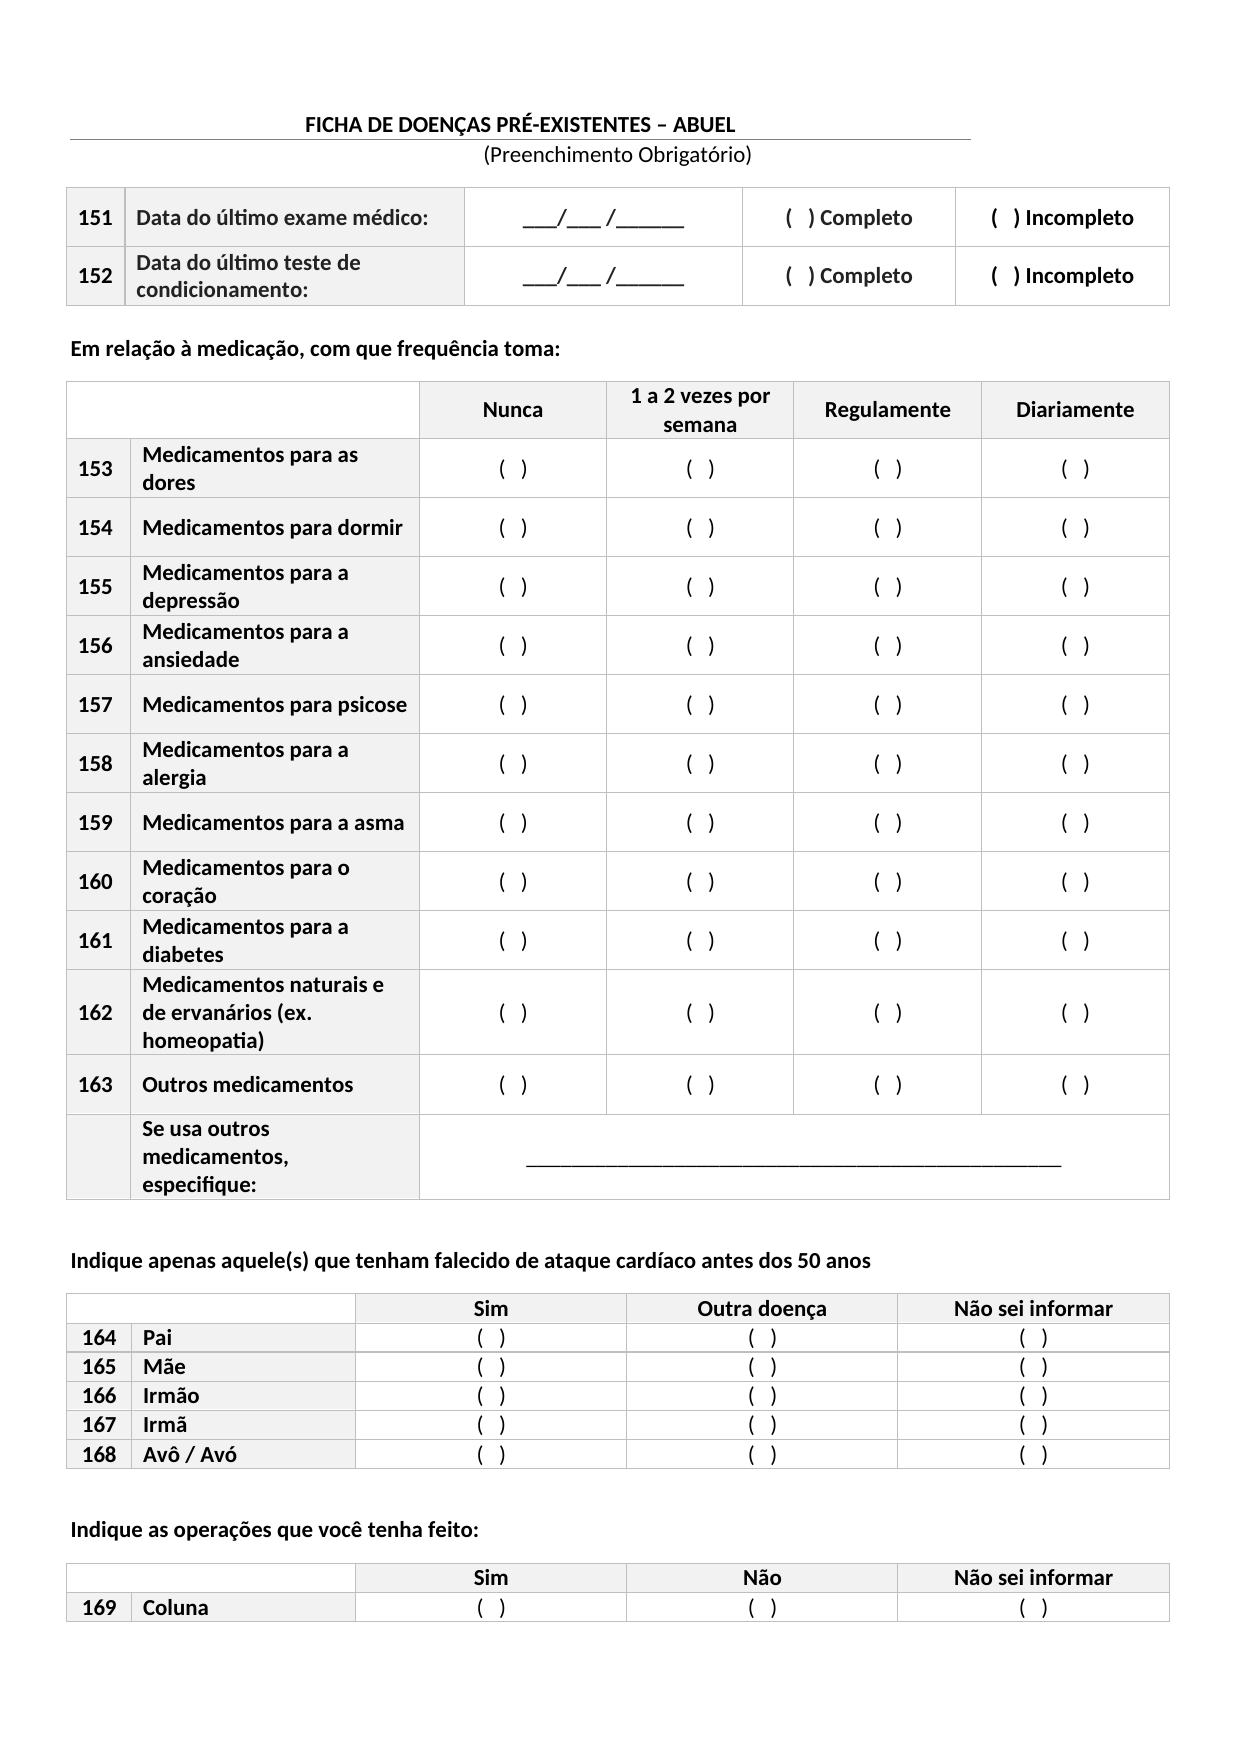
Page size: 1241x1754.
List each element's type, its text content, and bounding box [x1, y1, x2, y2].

table_cell Pai [132, 1324, 355, 1351]
table_cell Outros medicamentos [131, 1055, 419, 1113]
table_header 1 a 2 vezes por semana [607, 382, 793, 438]
table_cell ( ) [627, 1324, 897, 1351]
table_cell Data do último teste de condicionamento: [126, 247, 464, 305]
table_cell ( ) [982, 557, 1169, 615]
table_cell ( ) [356, 1353, 626, 1381]
table_cell Irmã [132, 1411, 355, 1439]
table_cell ( ) [627, 1593, 897, 1621]
table_cell ( ) [982, 616, 1169, 674]
table_cell ( ) [898, 1593, 1169, 1621]
table_cell ( ) [607, 970, 793, 1054]
table_cell ( ) [420, 911, 606, 969]
table_cell 154 [67, 498, 130, 556]
table_cell _______________________________________________ [420, 1115, 1169, 1198]
table_cell 162 [67, 970, 130, 1054]
table_header Sim [356, 1564, 626, 1592]
table_header Não sei informar [898, 1294, 1169, 1322]
table_header [67, 382, 419, 438]
table_cell ( ) [420, 852, 606, 910]
table_cell ( ) [982, 793, 1169, 851]
table_cell ( ) [794, 439, 981, 497]
table_cell ( ) [794, 616, 981, 674]
table_header ( ) Completo [743, 188, 955, 246]
table_cell 165 [67, 1353, 131, 1381]
table_cell ( ) [982, 675, 1169, 733]
table_cell ( ) [356, 1324, 626, 1351]
table_cell Medicamentos para a depressão [131, 557, 419, 615]
table_cell ( ) Incompleto [956, 247, 1169, 305]
table_cell ( ) [794, 675, 981, 733]
table_cell 166 [67, 1382, 131, 1409]
table_cell ( ) [794, 1055, 981, 1113]
table_cell 152 [67, 247, 124, 305]
table_cell 157 [67, 675, 130, 733]
text Em relação à medicação, com que frequência toma: [70, 334, 1165, 362]
table_cell ( ) [794, 793, 981, 851]
table_cell 167 [67, 1411, 131, 1439]
table_cell Medicamentos para o coração [131, 852, 419, 910]
table_cell ( ) Completo [743, 247, 955, 305]
table_cell Medicamentos para a asma [131, 793, 419, 851]
table_cell ( ) [607, 557, 793, 615]
table_cell ( ) [607, 675, 793, 733]
table_cell 160 [67, 852, 130, 910]
table_header [67, 1564, 355, 1592]
table_cell ( ) [420, 439, 606, 497]
table_header ( ) Incompleto [956, 188, 1169, 246]
table_cell 156 [67, 616, 130, 674]
table_cell ( ) [420, 557, 606, 615]
table_cell 168 [67, 1440, 131, 1468]
table_cell ( ) [420, 675, 606, 733]
table_header Sim [356, 1294, 626, 1322]
table_cell ( ) [898, 1382, 1169, 1409]
table_cell Medicamentos para a diabetes [131, 911, 419, 969]
table_cell ( ) [982, 852, 1169, 910]
table_header 151 [67, 188, 124, 246]
table_cell ( ) [627, 1440, 897, 1468]
table_cell ( ) [982, 439, 1169, 497]
table_cell ( ) [420, 734, 606, 792]
table_cell ( ) [356, 1411, 626, 1439]
table_cell ( ) [982, 498, 1169, 556]
table_cell 155 [67, 557, 130, 615]
table_header Outra doença [627, 1294, 897, 1322]
table_cell ( ) [982, 911, 1169, 969]
table_cell ( ) [607, 1055, 793, 1113]
text Indique as operações que você tenha feito: [70, 1516, 1165, 1544]
table_cell ( ) [607, 734, 793, 792]
table_cell ( ) [898, 1324, 1169, 1351]
table_cell ( ) [627, 1353, 897, 1381]
table_cell ( ) [607, 852, 793, 910]
table_cell Medicamentos para as dores [131, 439, 419, 497]
table_cell 163 [67, 1055, 130, 1113]
table_cell ( ) [420, 616, 606, 674]
table_cell Coluna [132, 1593, 355, 1621]
table_cell ( ) [982, 734, 1169, 792]
table_header Não sei informar [898, 1564, 1169, 1592]
table_cell ( ) [607, 498, 793, 556]
table_header FICHA DE DOENÇAS PRÉ-EXISTENTES – ABUEL [70, 111, 971, 139]
table_cell 161 [67, 911, 130, 969]
table_cell ( ) [607, 793, 793, 851]
table_cell 158 [67, 734, 130, 792]
table_cell ( ) [794, 557, 981, 615]
table_header Não [627, 1564, 897, 1592]
table_header Regulamente [794, 382, 981, 438]
table_cell ( ) [982, 970, 1169, 1054]
table_cell Irmão [132, 1382, 355, 1409]
table_cell [67, 1115, 130, 1198]
table_cell 153 [67, 439, 130, 497]
table_cell ___/___ /______ [465, 247, 742, 305]
text Indique apenas aquele(s) que tenham falecido de ataque cardíaco antes dos 50 anos [70, 1246, 1165, 1274]
table_cell ( ) [898, 1353, 1169, 1381]
table_cell ( ) [607, 439, 793, 497]
table_cell ( ) [607, 911, 793, 969]
table_header Nunca [420, 382, 606, 438]
table_cell ( ) [794, 852, 981, 910]
table_cell ( ) [420, 970, 606, 1054]
table_header Data do último exame médico: [126, 188, 464, 246]
table_cell ( ) [356, 1440, 626, 1468]
table_cell ( ) [898, 1440, 1169, 1468]
table_cell ( ) [794, 734, 981, 792]
table_cell ( ) [607, 616, 793, 674]
table_cell ( ) [982, 1055, 1169, 1113]
table_cell 159 [67, 793, 130, 851]
table_cell Mãe [132, 1353, 355, 1381]
table_cell ( ) [420, 498, 606, 556]
table_header ___/___ /______ [465, 188, 742, 246]
table_header [67, 1294, 355, 1322]
table_header Diariamente [982, 382, 1169, 438]
table_cell ( ) [420, 793, 606, 851]
text (Preenchimento Obrigatório) [70, 140, 1165, 168]
table_cell Medicamentos naturais e de ervanários (ex. homeopatia) [131, 970, 419, 1054]
table_cell ( ) [627, 1382, 897, 1409]
table_cell ( ) [898, 1411, 1169, 1439]
table_cell Avô / Avó [132, 1440, 355, 1468]
table_cell Medicamentos para a alergia [131, 734, 419, 792]
table_cell ( ) [794, 498, 981, 556]
table_cell 169 [67, 1593, 131, 1621]
table_cell ( ) [627, 1411, 897, 1439]
table_cell Medicamentos para psicose [131, 675, 419, 733]
table_cell Medicamentos para a ansiedade [131, 616, 419, 674]
table_cell 164 [67, 1324, 131, 1351]
table_cell Se usa outros medicamentos, especifique: [131, 1115, 419, 1198]
table_cell ( ) [356, 1382, 626, 1409]
table_cell ( ) [794, 970, 981, 1054]
table_cell Medicamentos para dormir [131, 498, 419, 556]
table_cell ( ) [356, 1593, 626, 1621]
table_cell ( ) [794, 911, 981, 969]
table_cell ( ) [420, 1055, 606, 1113]
